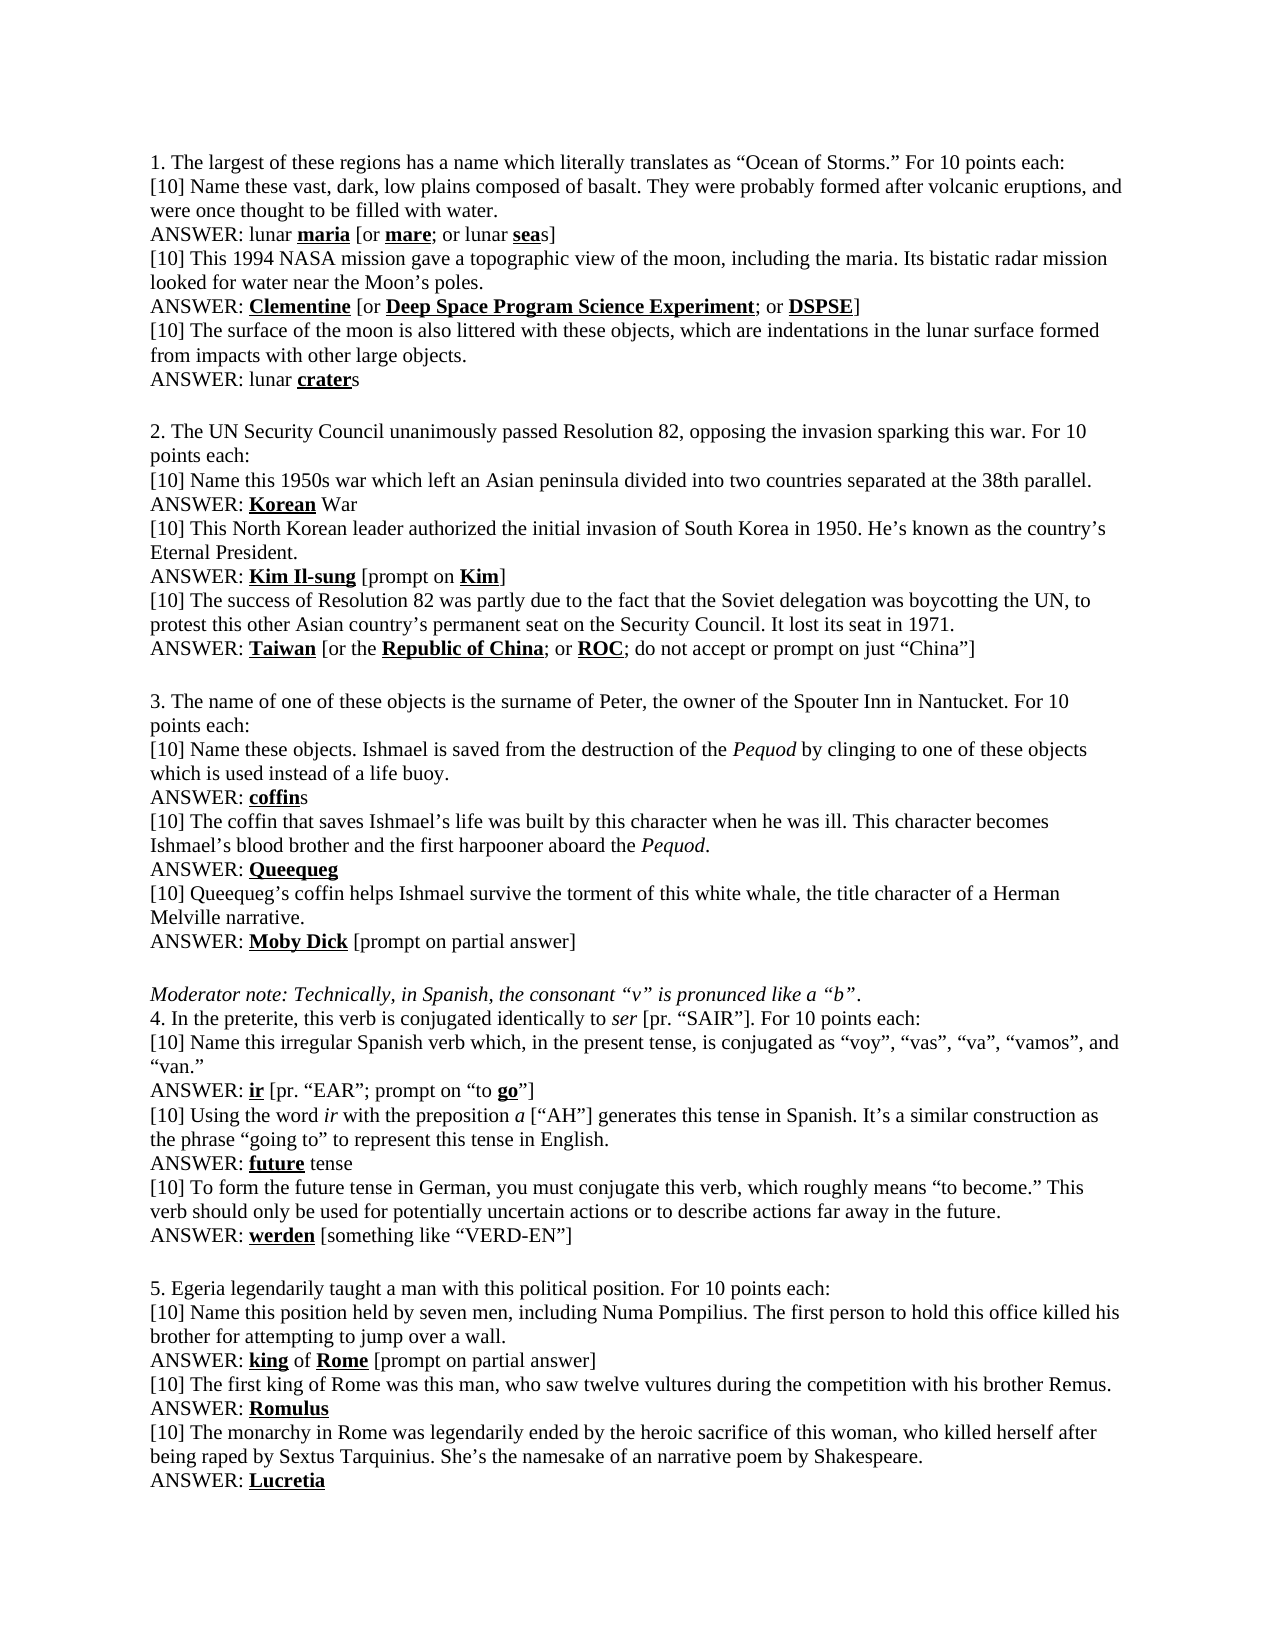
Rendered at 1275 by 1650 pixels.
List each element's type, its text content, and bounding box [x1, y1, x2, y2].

text [10] Name this irregular Spanish verb which, in the present tense, is conjugated as “voy”, “vas”, “va”, “vamos”, and “van.” [150, 1030, 1125, 1078]
text [10] Name this position held by seven men, including Numa Pompilius. The first person to hold this office killed his brother for attempting to jump over a wall. [150, 1300, 1125, 1348]
text Moderator note: Technically, in Spanish, the consonant “v” is pronunced like a “b”. [150, 982, 1125, 1006]
text ANSWER: Taiwan [or the Republic of China; or ROC; do not accept or prompt on just “China”] [150, 636, 1125, 660]
text [10] Queequeg’s coffin helps Ishmael survive the torment of this white whale, the title character of a Herman Melville narrative. [150, 881, 1125, 929]
text [10] This North Korean leader authorized the initial invasion of South Korea in 1950. He’s known as the country’s Eternal President. [150, 516, 1125, 564]
text 3. The name of one of these objects is the surname of Peter, the owner of the Spouter Inn in Nantucket. For 10 points each: [150, 689, 1125, 737]
text ANSWER: ir [pr. “EAR”; prompt on “to go”] [150, 1078, 1125, 1102]
text ANSWER: coffins [150, 785, 1125, 809]
text [10] Name these vast, dark, low plains composed of basalt. They were probably formed after volcanic eruptions, and were once thought to be filled with water. [150, 174, 1125, 222]
text 5. Egeria legendarily taught a man with this political position. For 10 points each: [150, 1276, 1125, 1300]
text [10] The monarchy in Rome was legendarily ended by the heroic sacrifice of this woman, who killed herself after being raped by Sextus Tarquinius. She’s the namesake of an narrative poem by Shakespeare. [150, 1420, 1125, 1468]
text [10] The success of Resolution 82 was partly due to the fact that the Soviet delegation was boycotting the UN, to protest this other Asian country’s permanent seat on the Security Council. It lost its seat in 1971. [150, 588, 1125, 636]
text [10] This 1994 NASA mission gave a topographic view of the moon, including the maria. Its bistatic radar mission looked for water near the Moon’s poles. [150, 246, 1125, 294]
text [10] The first king of Rome was this man, who saw twelve vultures during the competition with his brother Remus. [150, 1372, 1125, 1396]
text 2. The UN Security Council unanimously passed Resolution 82, opposing the invasion sparking this war. For 10 points each: [150, 419, 1125, 467]
text [10] To form the future tense in German, you must conjugate this verb, which roughly means “to become.” This verb should only be used for potentially uncertain actions or to describe actions far away in the future. [150, 1175, 1125, 1223]
text [10] The coffin that saves Ishmael’s life was built by this character when he was ill. This character becomes Ishmael’s blood brother and the first harpooner aboard the Pequod. [150, 809, 1125, 857]
text ANSWER: king of Rome [prompt on partial answer] [150, 1348, 1125, 1372]
text ANSWER: Clementine [or Deep Space Program Science Experiment; or DSPSE] [150, 294, 1125, 318]
text [10] Using the word ir with the preposition a [“AH”] generates this tense in Spanish. It’s a similar construction as the phrase “going to” to represent this tense in English. [150, 1102, 1125, 1151]
text 1. The largest of these regions has a name which literally translates as “Ocean of Storms.” For 10 points each: [150, 150, 1125, 174]
text ANSWER: future tense [150, 1151, 1125, 1175]
text ANSWER: werden [something like “VERD-EN”] [150, 1223, 1125, 1247]
text ANSWER: Moby Dick [prompt on partial answer] [150, 929, 1125, 953]
text ANSWER: Kim Il-sung [prompt on Kim] [150, 564, 1125, 588]
text ANSWER: lunar craters [150, 367, 1125, 391]
text [10] The surface of the moon is also littered with these objects, which are indentations in the lunar surface formed from impacts with other large objects. [150, 318, 1125, 367]
text [10] Name these objects. Ishmael is saved from the destruction of the Pequod by clinging to one of these objects which is used instead of a life buoy. [150, 737, 1125, 785]
text [10] Name this 1950s war which left an Asian peninsula divided into two countries separated at the 38th parallel. [150, 467, 1125, 492]
text ANSWER: Lucretia [150, 1468, 1125, 1492]
text ANSWER: Korean War [150, 492, 1125, 516]
text ANSWER: Romulus [150, 1396, 1125, 1420]
text ANSWER: lunar maria [or mare; or lunar seas] [150, 222, 1125, 246]
text 4. In the preterite, this verb is conjugated identically to ser [pr. “SAIR”]. For 10 points each: [150, 1006, 1125, 1030]
text ANSWER: Queequeg [150, 857, 1125, 881]
